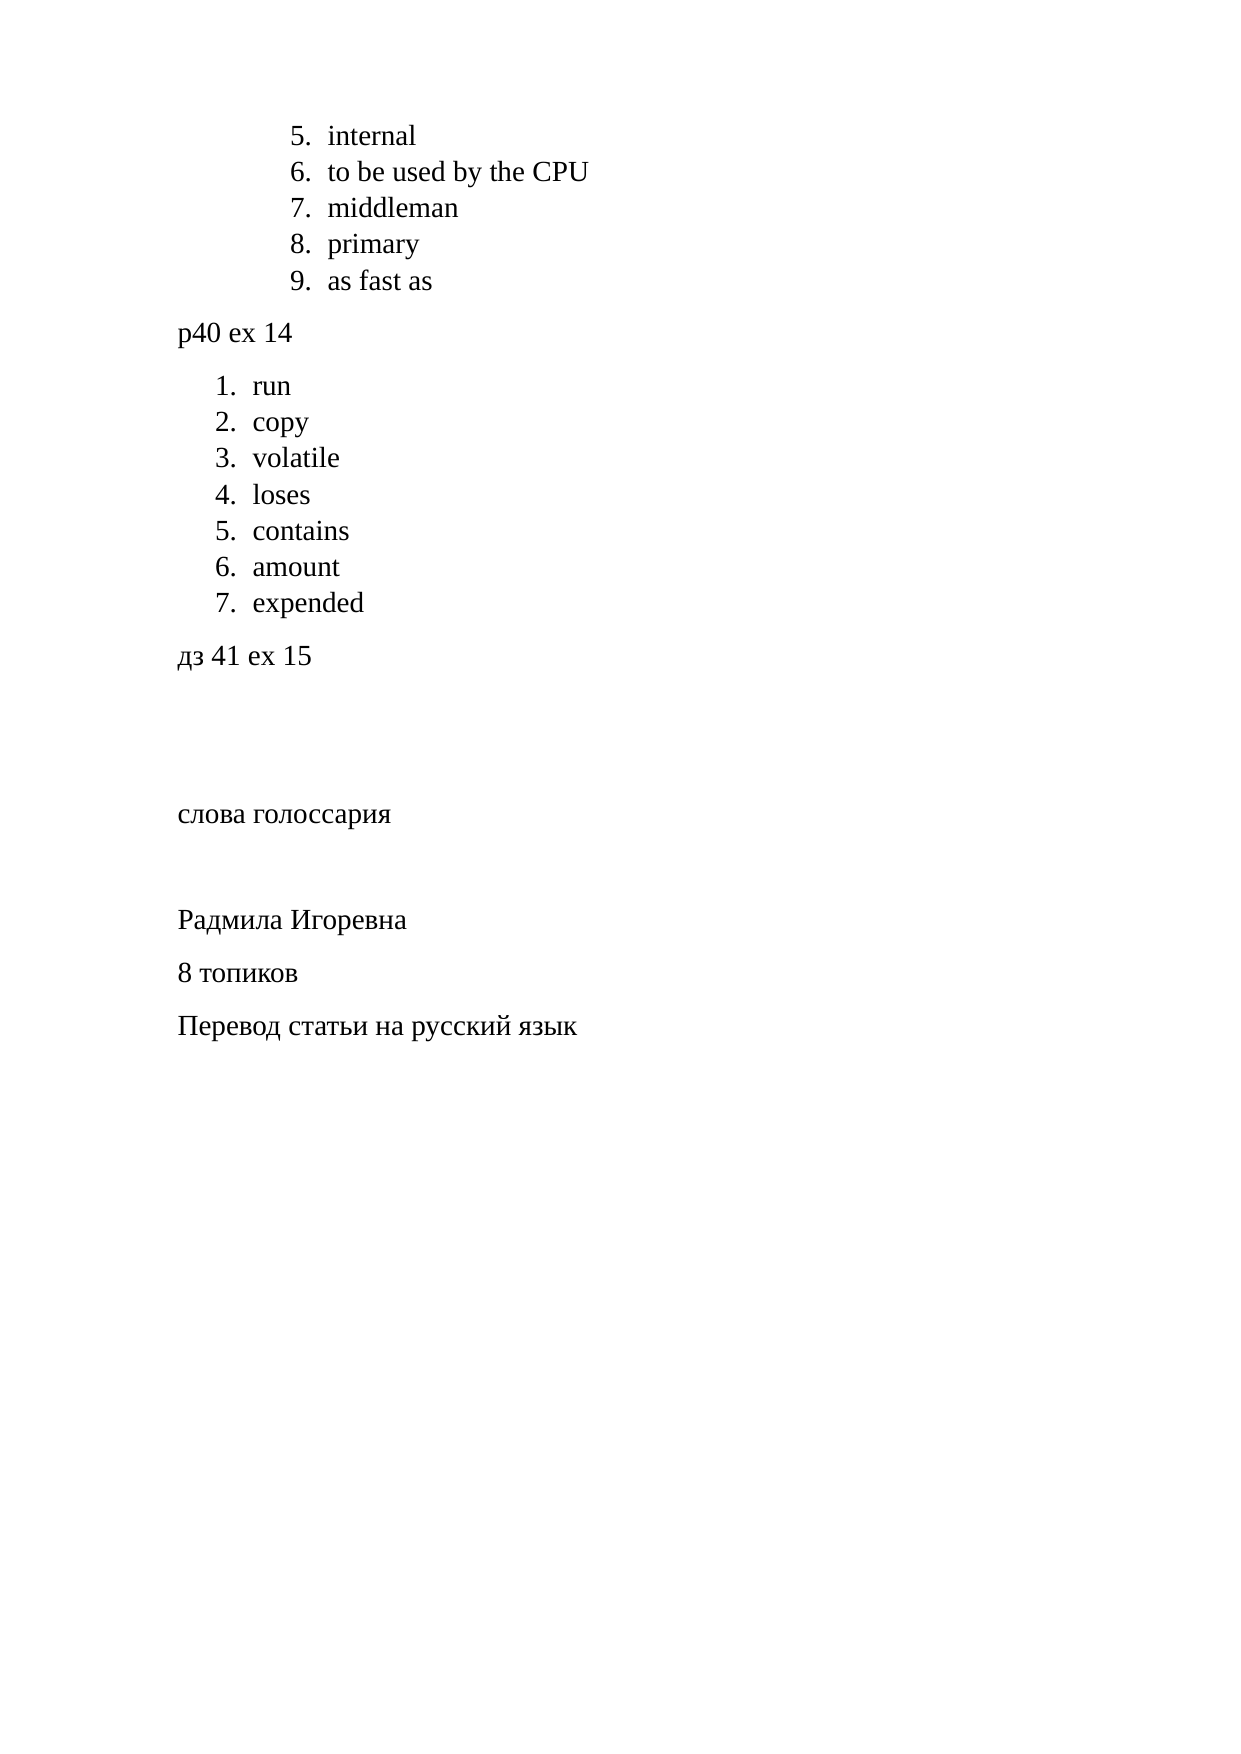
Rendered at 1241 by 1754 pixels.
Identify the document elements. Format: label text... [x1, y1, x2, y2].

text 8 топиков [177, 955, 1152, 988]
list amount [215, 549, 1152, 583]
list primary [290, 227, 1152, 260]
list internal [290, 118, 1152, 152]
list volatile [215, 441, 1152, 474]
text Перевод статьи на русский язык [177, 1008, 1152, 1041]
list copy [215, 404, 1152, 438]
list as fast as [290, 263, 1152, 296]
list contains [215, 513, 1152, 546]
list middleman [290, 190, 1152, 224]
text Радмила Игоревна [177, 902, 1152, 936]
text p40 ex 14 [177, 316, 1152, 349]
text дз 41 ex 15 [177, 638, 1152, 672]
text слова голоссария [177, 796, 1152, 830]
list run [215, 368, 1152, 402]
list to be used by the CPU [290, 154, 1152, 188]
list loses [215, 477, 1152, 510]
list expended [215, 585, 1152, 619]
